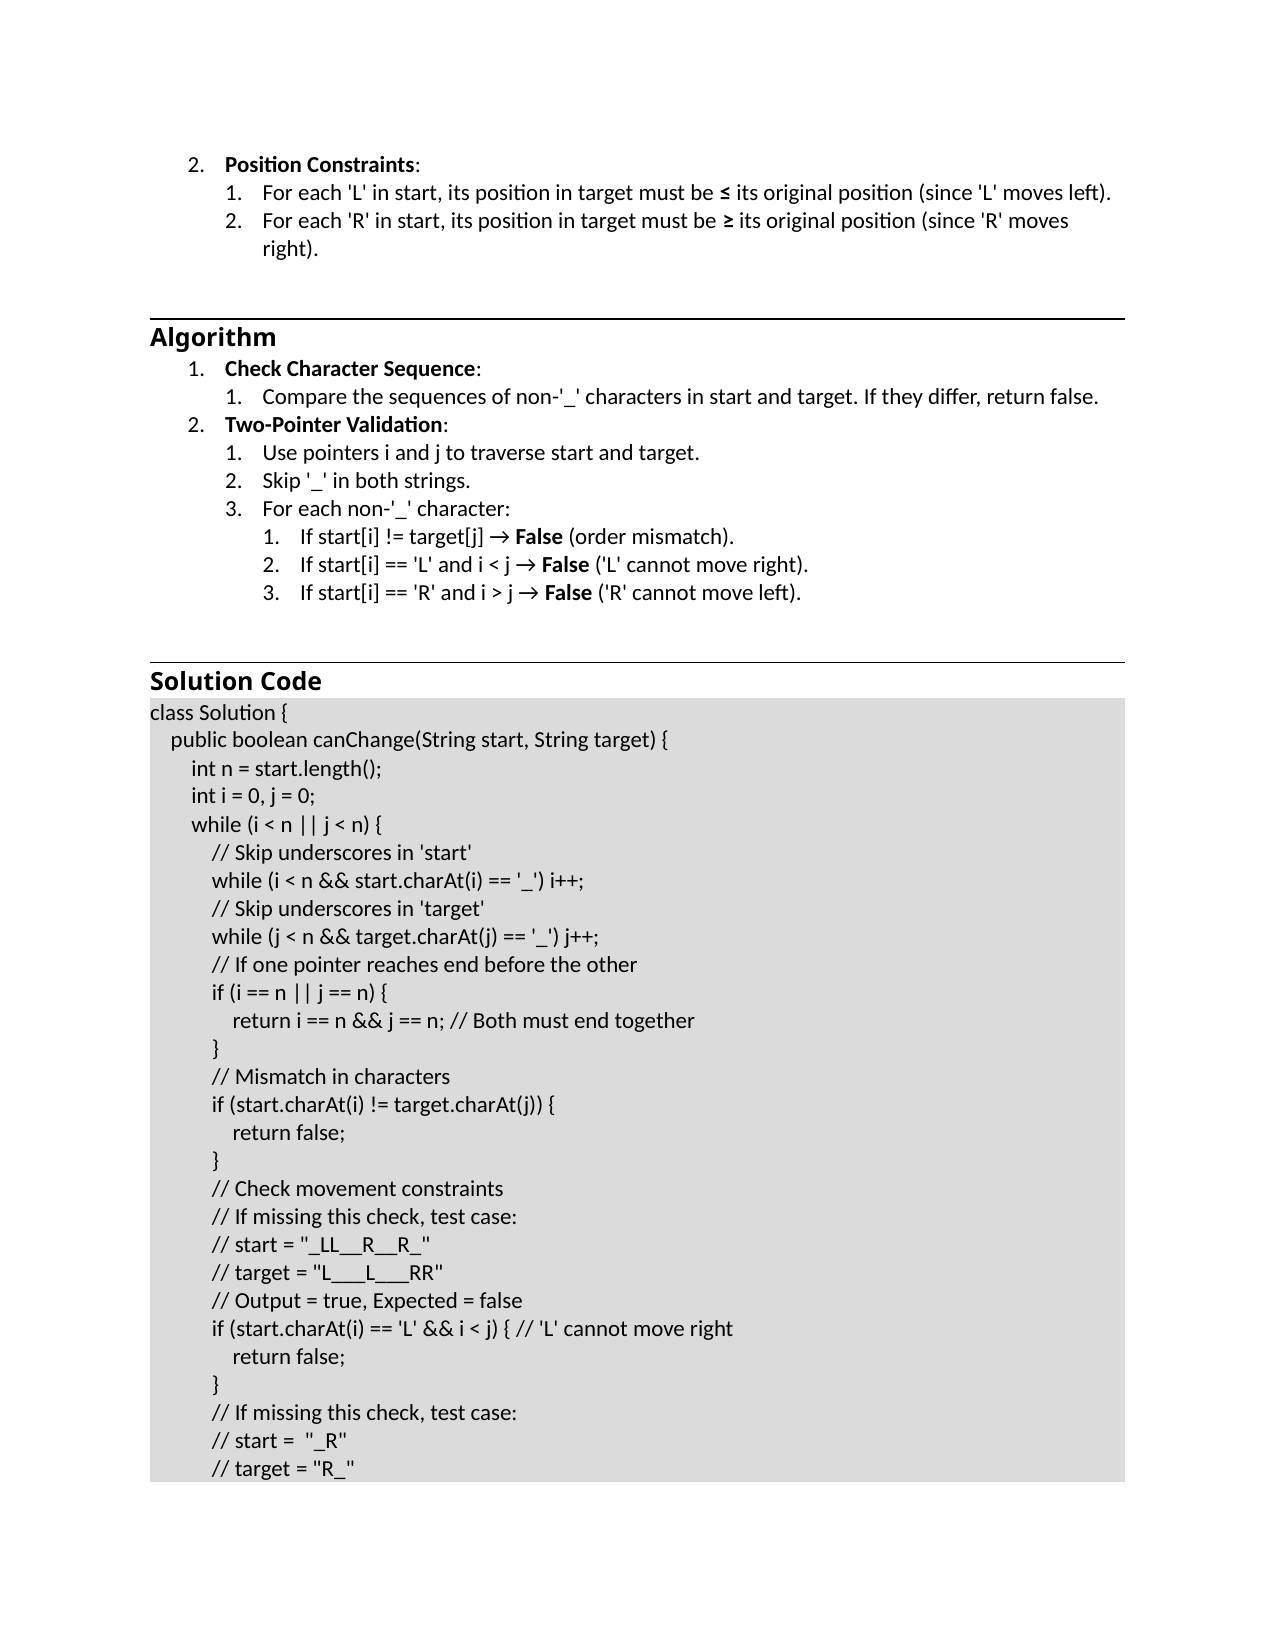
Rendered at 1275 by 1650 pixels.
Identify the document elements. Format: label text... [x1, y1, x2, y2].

list Skip '_' in both strings. [225, 466, 1125, 494]
text // If missing this check, test case: [150, 1398, 1125, 1426]
text // target = "R_" [150, 1454, 1125, 1482]
text // Skip underscores in 'target' [150, 894, 1125, 922]
text // start = "_R" [150, 1426, 1125, 1454]
text int n = start.length(); [150, 754, 1125, 782]
text // If one pointer reaches end before the other [150, 950, 1125, 978]
text int i = 0, j = 0; [150, 782, 1125, 810]
text if (start.charAt(i) == 'L' && i < j) { // 'L' cannot move right [150, 1314, 1125, 1342]
list For each 'L' in start, its position in target must be ≤ its original position (since 'L' moves left). [225, 178, 1125, 206]
list Two-Pointer Validation: [187, 410, 1125, 438]
text public boolean canChange(String start, String target) { [150, 726, 1125, 754]
text return false; [150, 1342, 1125, 1370]
text return i == n && j == n; // Both must end together [150, 1006, 1125, 1034]
text class Solution { [150, 698, 1125, 726]
text if (i == n || j == n) { [150, 978, 1125, 1006]
list If start[i] != target[j] → False (order mismatch). [262, 522, 1125, 550]
text return false; [150, 1118, 1125, 1146]
text } [150, 1034, 1125, 1062]
text } [150, 1370, 1125, 1398]
text // target = "L___L___RR" [150, 1258, 1125, 1286]
text while (i < n && start.charAt(i) == '_') i++; [150, 866, 1125, 894]
text } [150, 1146, 1125, 1174]
text // Check movement constraints [150, 1174, 1125, 1202]
list Position Constraints: [187, 150, 1125, 178]
list If start[i] == 'L' and i < j → False ('L' cannot move right). [262, 550, 1125, 578]
list Use pointers i and j to traverse start and target. [225, 438, 1125, 466]
text // Output = true, Expected = false [150, 1286, 1125, 1314]
text // Skip underscores in 'start' [150, 838, 1125, 866]
text if (start.charAt(i) != target.charAt(j)) { [150, 1090, 1125, 1118]
list For each non-'_' character: [225, 494, 1125, 522]
list Check Character Sequence: [187, 354, 1125, 382]
list For each 'R' in start, its position in target must be ≥ its original position (since 'R' moves right). [225, 206, 1125, 262]
text // If missing this check, test case: [150, 1202, 1125, 1230]
text // start = "_LL__R__R_" [150, 1230, 1125, 1258]
text while (j < n && target.charAt(j) == '_') j++; [150, 922, 1125, 950]
list Compare the sequences of non-'_' characters in start and target. If they differ, return false. [225, 382, 1125, 410]
text while (i < n || j < n) { [150, 810, 1125, 838]
text // Mismatch in characters [150, 1062, 1125, 1090]
list If start[i] == 'R' and i > j → False ('R' cannot move left). [262, 578, 1125, 606]
